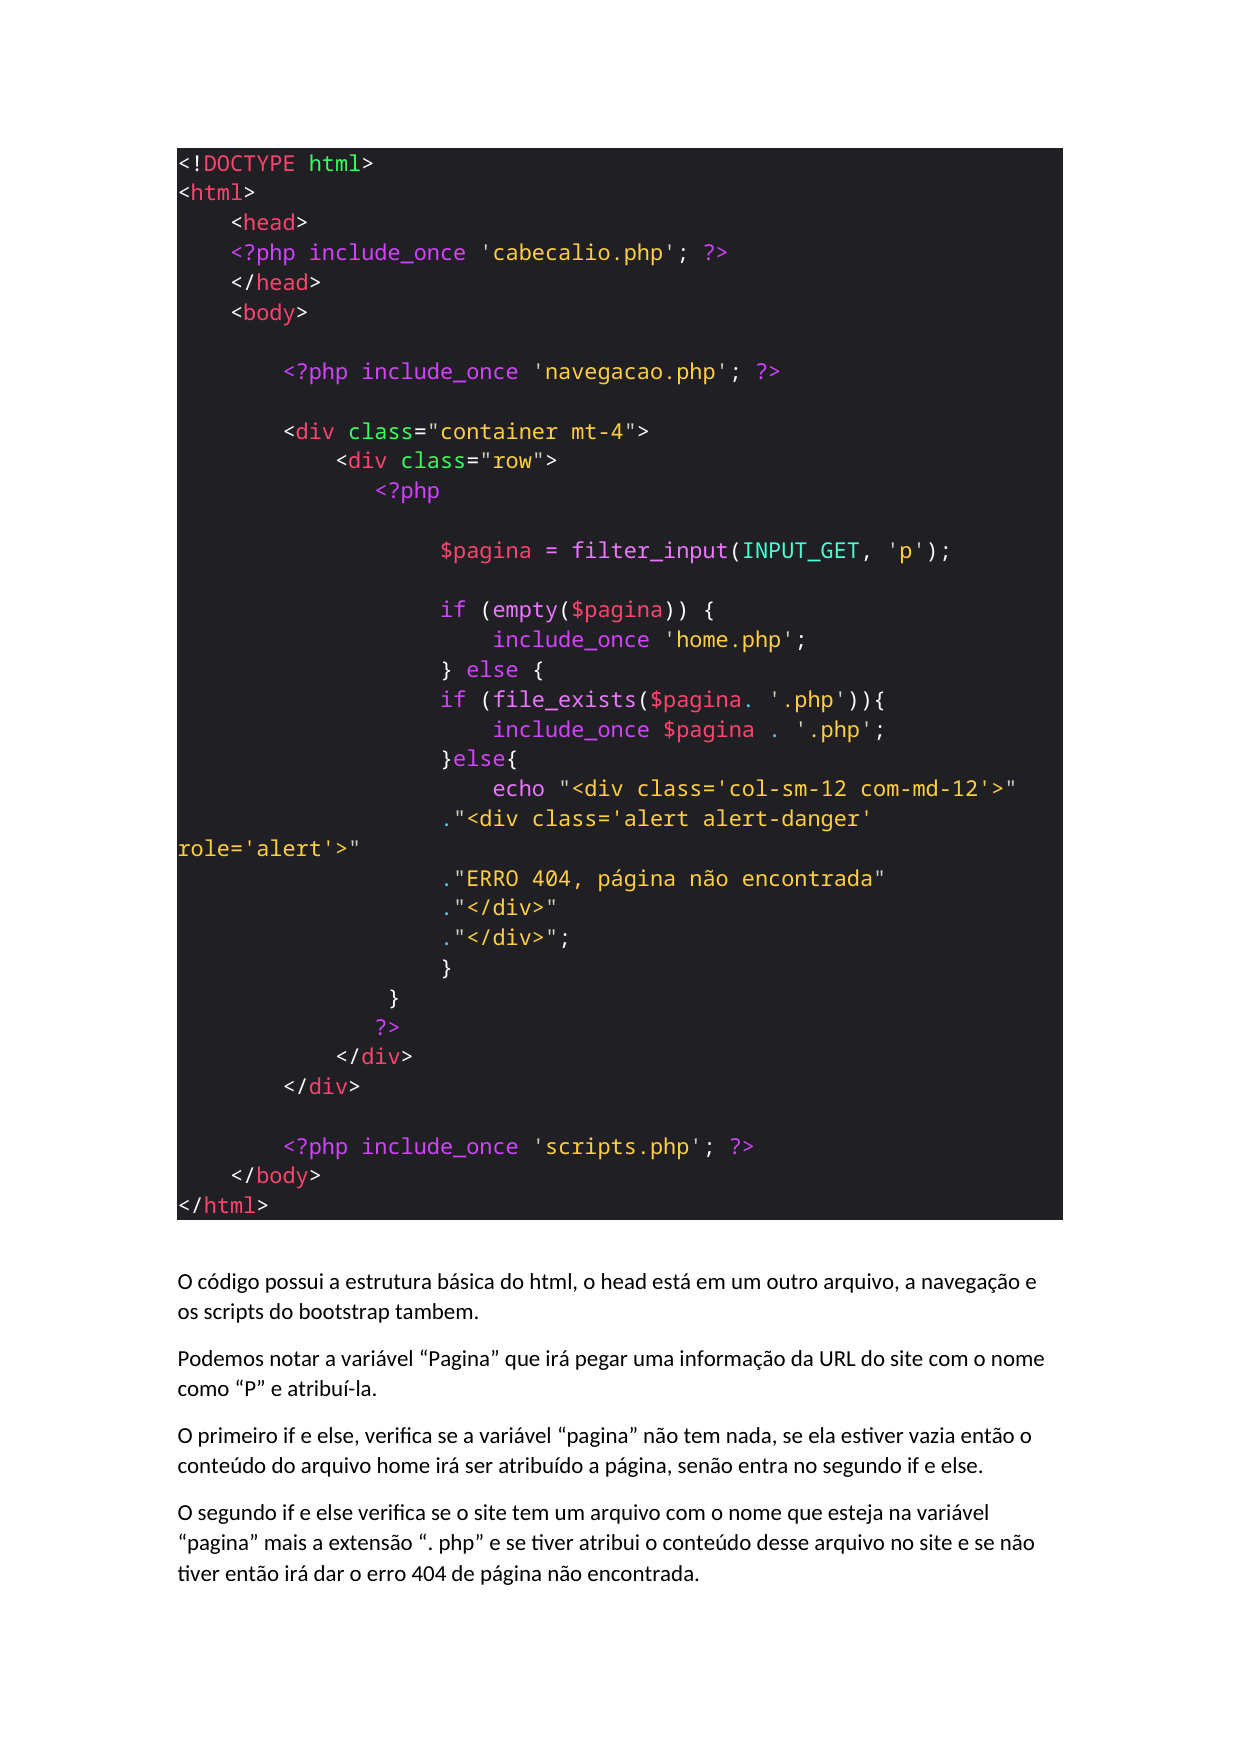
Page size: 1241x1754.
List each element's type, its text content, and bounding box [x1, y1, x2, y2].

text ."ERRO 404, página não encontrada" [177, 863, 1063, 892]
text <html> [177, 177, 1063, 207]
text <div class="row"> [177, 446, 1063, 475]
text </body> [177, 1161, 1063, 1190]
text include_once 'home.php'; [177, 624, 1063, 654]
text Podemos notar a variável “Pagina” que irá pegar uma informação da URL do site com o nome como “P” e atribuí-la. [177, 1344, 1063, 1402]
text } else { [177, 654, 1063, 684]
text O primeiro if e else, verifica se a variável “pagina” não tem nada, se ela estiver vazia então o conteúdo do arquivo home irá ser atribuído a página, senão entra no segundo if e else. [177, 1421, 1063, 1479]
text } [177, 952, 1063, 982]
text include_once $pagina . '.php'; [177, 714, 1063, 743]
text </html> [177, 1190, 1063, 1220]
text if (file_exists($pagina. '.php')){ [177, 684, 1063, 714]
text <?php include_once 'navegacao.php'; ?> [177, 356, 1063, 386]
text O código possui a estrutura básica do html, o head está em um outro arquivo, a navegação e os scripts do bootstrap tambem. [177, 1267, 1063, 1325]
text </head> [177, 267, 1063, 297]
text <body> [177, 297, 1063, 326]
text } [177, 982, 1063, 1012]
text ."</div>"; [177, 922, 1063, 952]
text echo "<div class='col-sm-12 com-md-12'>" [177, 773, 1063, 803]
text ."</div>" [177, 892, 1063, 922]
text O segundo if e else verifica se o site tem um arquivo com o nome que esteja na variável “pagina” mais a extensão “. php” e se tiver atribui o conteúdo desse arquivo no site e se não tiver então irá dar o erro 404 de página não encontrada. [177, 1498, 1063, 1587]
text <?php include_once 'cabecalio.php'; ?> [177, 237, 1063, 267]
text $pagina = filter_input(INPUT_GET, 'p'); [177, 535, 1063, 565]
text if (empty($pagina)) { [177, 594, 1063, 624]
text <!DOCTYPE html> [177, 148, 1063, 177]
text }else{ [177, 743, 1063, 773]
text ?> [177, 1012, 1063, 1041]
text ."<div class='alert alert-danger' role='alert'>" [177, 803, 1063, 863]
text <head> [177, 207, 1063, 237]
text </div> [177, 1041, 1063, 1071]
text <?php [177, 475, 1063, 505]
text <?php include_once 'scripts.php'; ?> [177, 1131, 1063, 1161]
text <div class="container mt-4"> [177, 416, 1063, 446]
text </div> [177, 1071, 1063, 1101]
